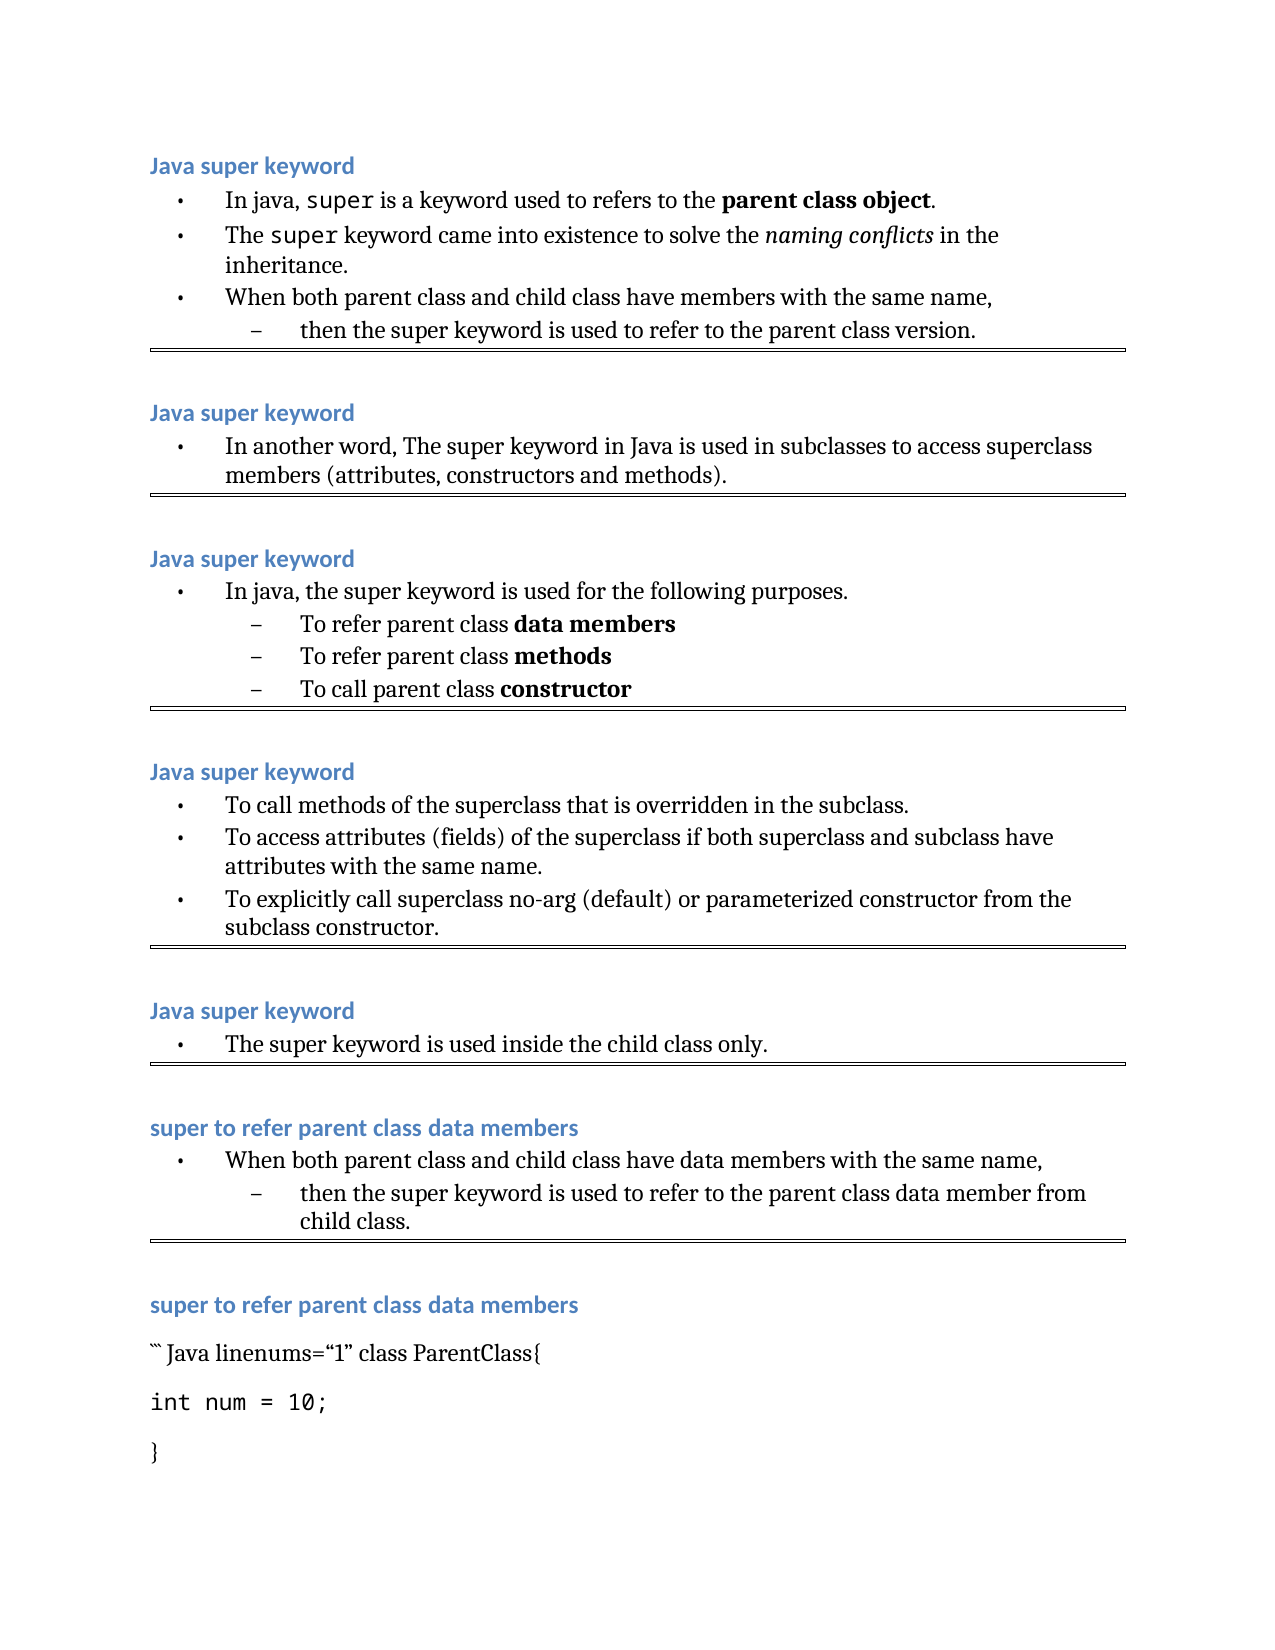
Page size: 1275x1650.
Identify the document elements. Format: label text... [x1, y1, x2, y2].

list When both parent class and child class have data members with the same name, [175, 1146, 1125, 1175]
text int num = 10; [150, 1386, 1125, 1417]
list In another word, The super keyword in Java is used in subclasses to access superclass members (attributes, constructors and methods). [175, 432, 1125, 489]
list The super keyword is used inside the child class only. [175, 1030, 1125, 1058]
list To refer parent class methods [250, 642, 1125, 671]
subtitle super to refer parent class data members [150, 1289, 1125, 1320]
list To explicitly call superclass no-arg (default) or parameterized constructor from the subclass constructor. [175, 884, 1125, 942]
list To access attributes (fields) of the superclass if both superclass and subclass have attributes with the same name. [175, 823, 1125, 881]
text } [150, 1438, 1125, 1467]
subtitle Java super keyword [150, 398, 1125, 428]
subtitle Java super keyword [150, 757, 1125, 787]
list In java, super is a keyword used to refers to the parent class object. [175, 184, 1125, 216]
list To call parent class constructor [250, 674, 1125, 703]
subtitle super to refer parent class data members [150, 1112, 1125, 1142]
text ``` Java linenums=“1” class ParentClass{ [150, 1339, 1125, 1367]
list In java, the super keyword is used for the following purposes. [175, 577, 1125, 606]
list then the super keyword is used to refer to the parent class version. [250, 316, 1125, 344]
subtitle Java super keyword [150, 995, 1125, 1026]
list The super keyword came into existence to solve the naming conflicts in the inheritance. [175, 219, 1125, 279]
list then the super keyword is used to refer to the parent class data member from child class. [250, 1178, 1125, 1236]
subtitle Java super keyword [150, 543, 1125, 573]
list To refer parent class data members [250, 609, 1125, 638]
list To call methods of the superclass that is overridden in the subclass. [175, 791, 1125, 819]
list When both parent class and child class have members with the same name, [175, 283, 1125, 312]
subtitle Java super keyword [150, 150, 1125, 181]
